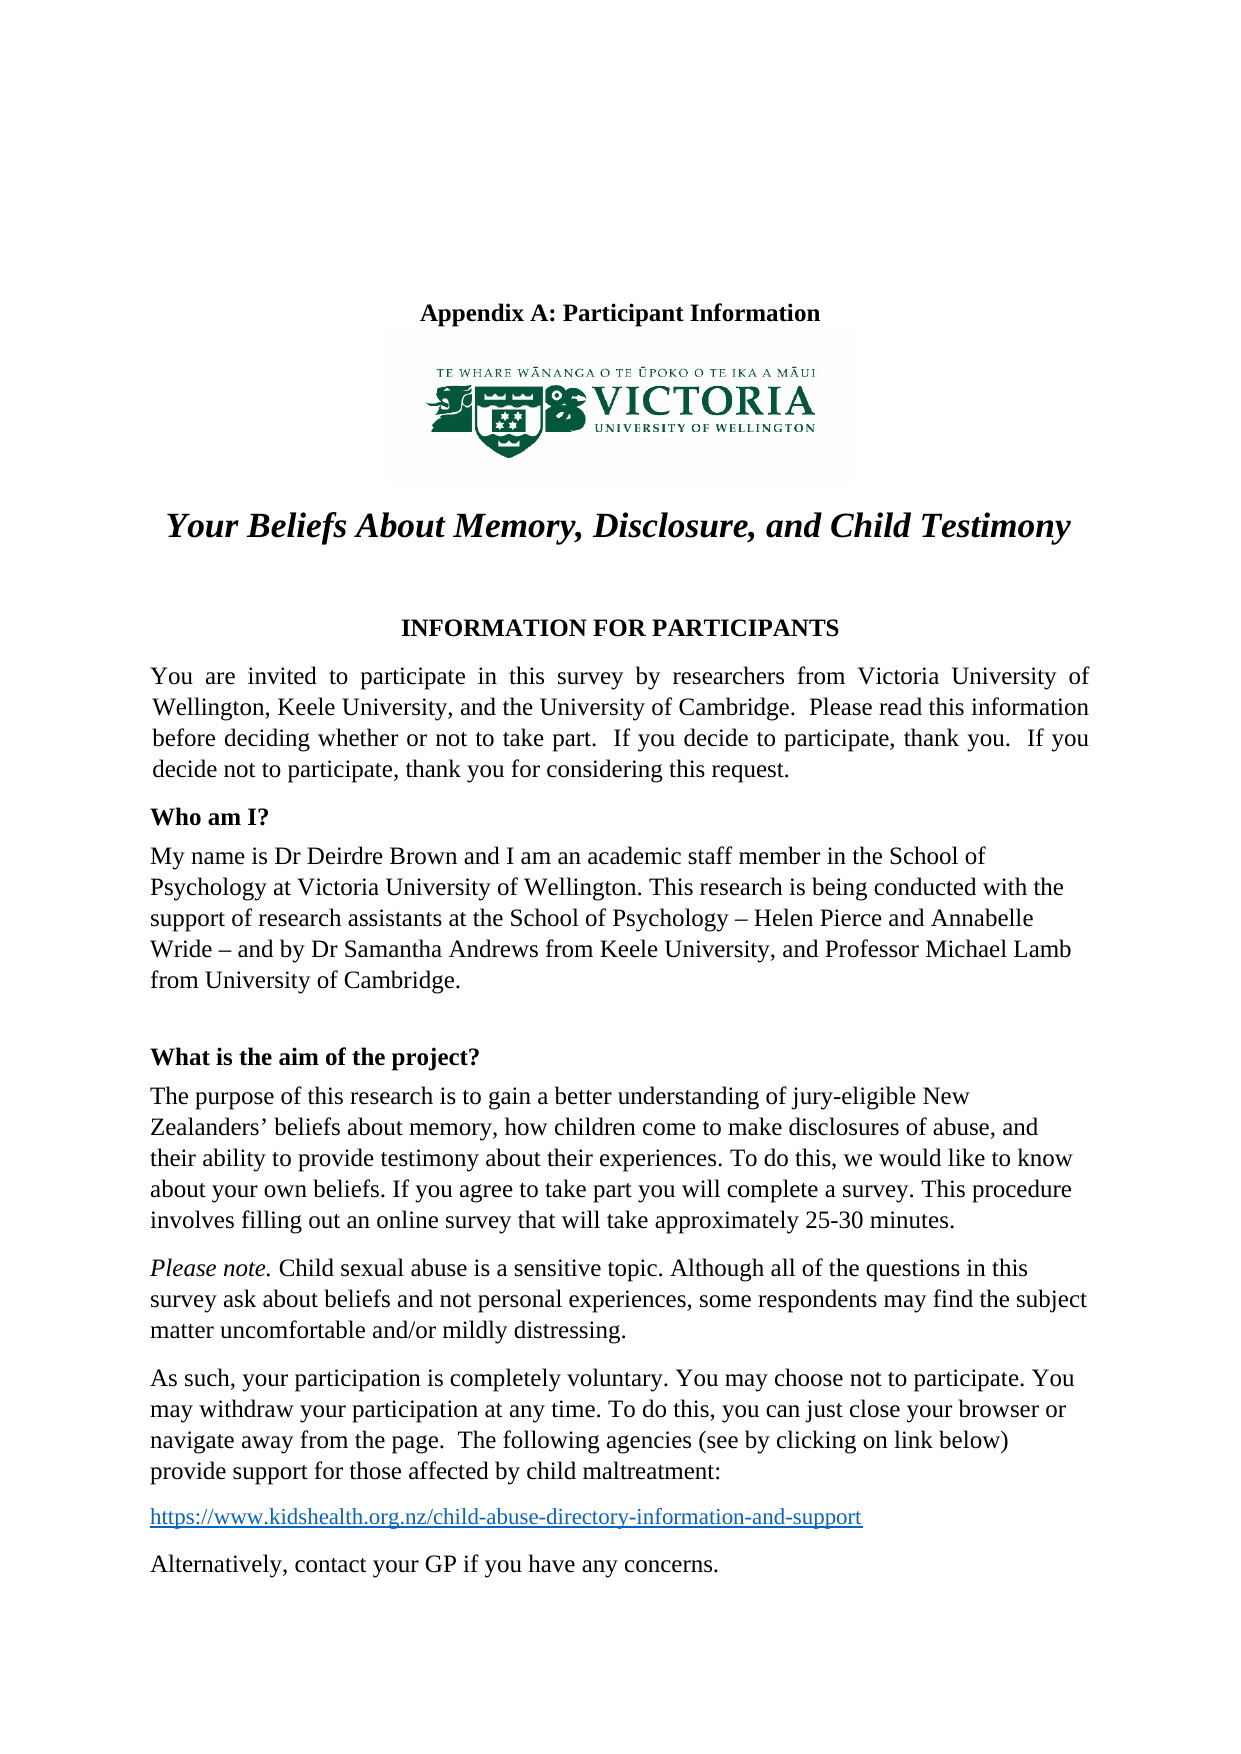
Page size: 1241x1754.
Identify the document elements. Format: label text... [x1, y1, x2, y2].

text My name is Dr Deirdre Brown and I am an academic staff member in the School of Psychology at Victoria University of Wellington. This research is being conducted with the support of research assistants at the School of Psychology – Helen Pierce and Annabelle Wride – and by Dr Samantha Andrews from Keele University, and Professor Michael Lamb from University of Cambridge. [150, 841, 1090, 994]
text Please note. Child sexual abuse is a sensitive topic. Although all of the questions in this survey ask about beliefs and not personal experiences, some respondents may find the subject matter uncomfortable and/or mildly distressing. [150, 1253, 1090, 1344]
text The purpose of this research is to gain a better understanding of jury-eligible New Zealanders’ beliefs about memory, how children come to make disclosures of abuse, and their ability to provide testimony about their experiences. To do this, we would like to know about your own beliefs. If you agree to take part you will complete a survey. This procedure involves filling out an online survey that will take approximately 25-30 minutes. [150, 1081, 1090, 1234]
text As such, your participation is completely voluntary. You may choose not to participate. You may withdraw your participation at any time. To do this, you can just close your browser or navigate away from the page. The following agencies (see by clicking on link below) provide support for those affected by child maltreatment: [150, 1363, 1090, 1484]
text What is the aim of the project? [150, 1042, 1090, 1070]
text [150, 1549, 1090, 1577]
text INFORMATION FOR PARTICIPANTS [150, 613, 1090, 642]
text Your Beliefs About Memory, Disclosure, and Child Testimony [150, 505, 1090, 546]
text You are invited to participate in this survey by researchers from Victoria University of Wellington, Keele University, and the University of Cambridge. Please read this information before deciding whether or not to take part. If you decide to participate, thank you. If you decide not to participate, thank you for considering this request. [150, 661, 1090, 783]
subtitle Appendix A: Participant Information [150, 298, 1090, 327]
text Who am I? [150, 802, 1090, 830]
picture [386, 329, 854, 486]
text https://www.kidshealth.org.nz/child-abuse-directory-information-and-support [150, 1503, 1090, 1530]
